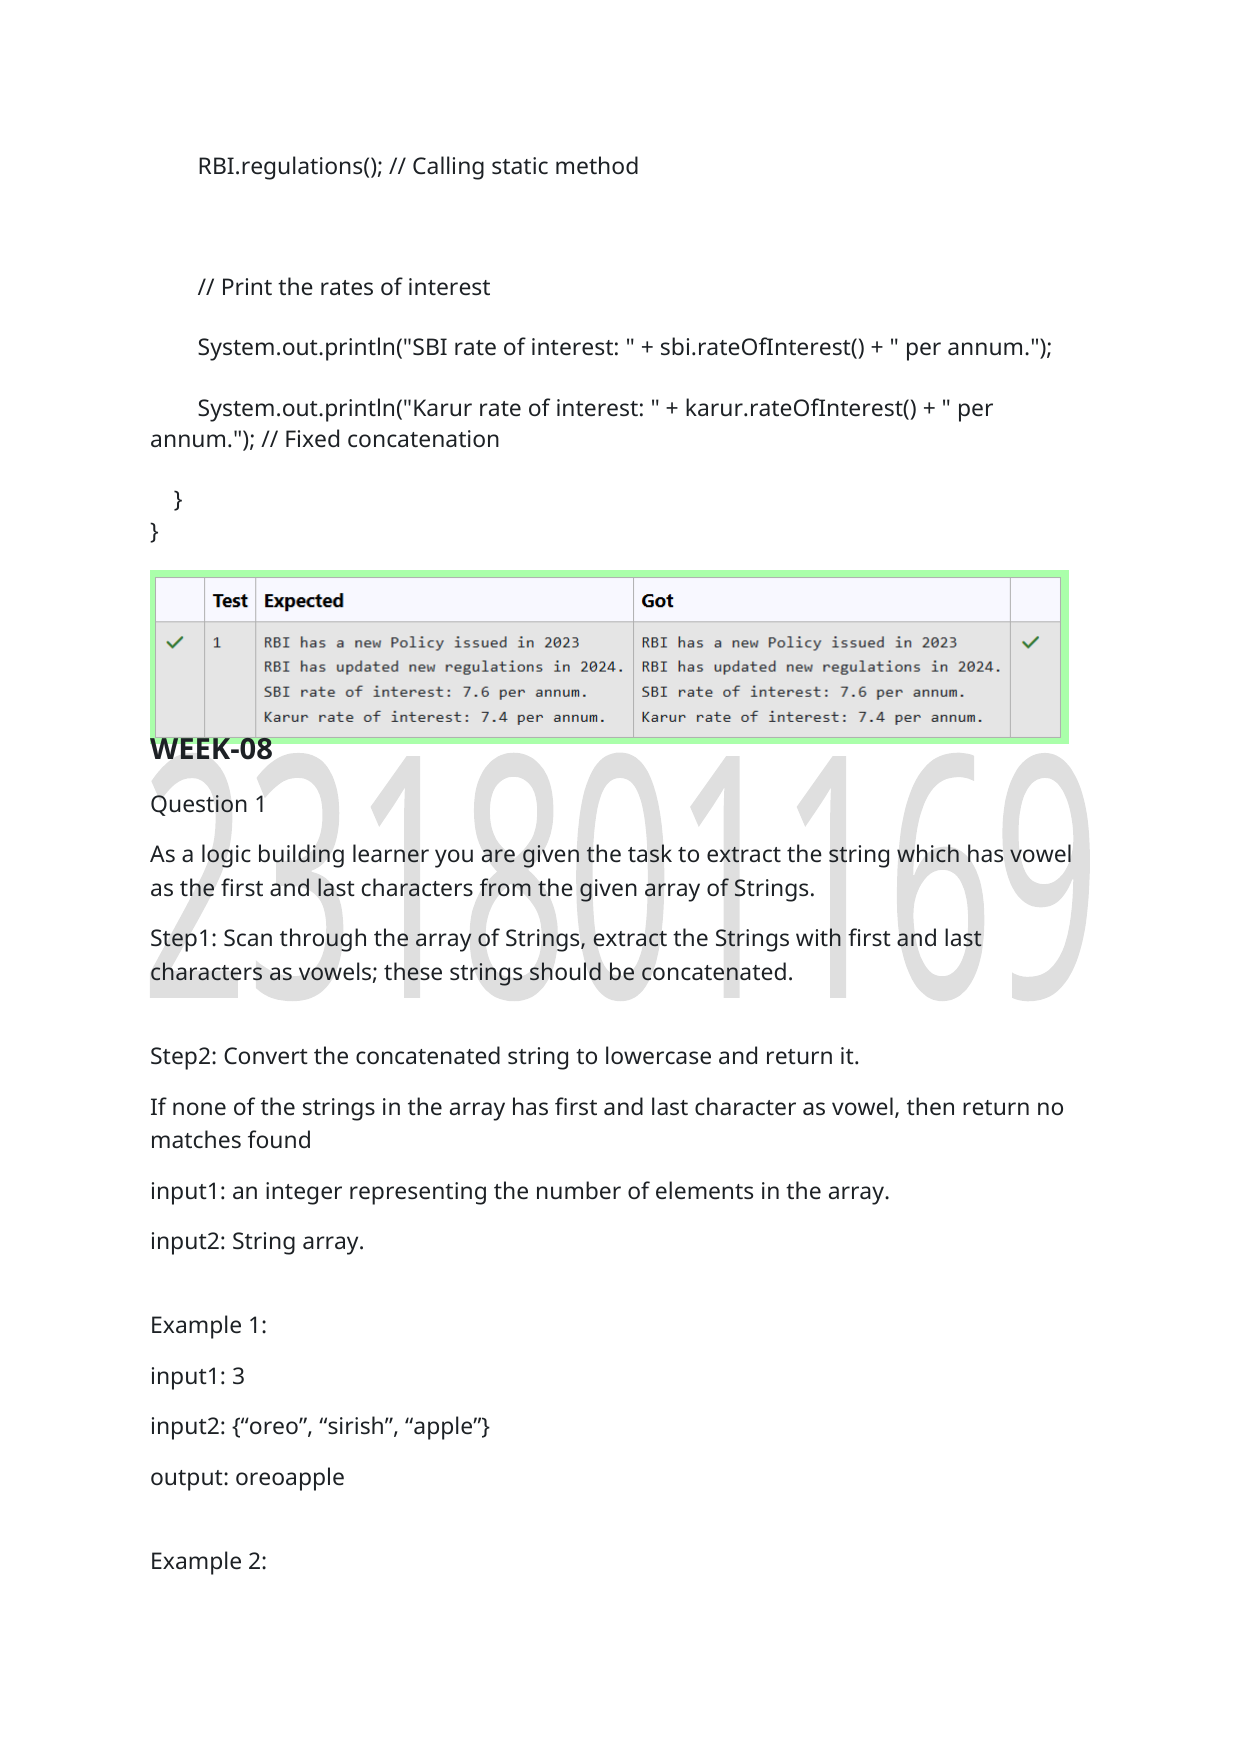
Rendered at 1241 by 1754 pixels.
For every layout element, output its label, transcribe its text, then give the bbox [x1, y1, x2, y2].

text If none of the strings in the array has first and last character as vowel, then return no matches found [150, 1091, 1090, 1156]
text input2: String array. [150, 1225, 1090, 1290]
text Step2: Convert the concatenated string to lowercase and return it. [150, 1040, 1090, 1072]
subtitle // Print the rates of interest [150, 271, 1090, 302]
text Example 1: [150, 1309, 1090, 1341]
picture [150, 570, 1069, 728]
text Example 2: [150, 1545, 1090, 1576]
text input2: {“oreo”, “sirish”, “apple”} [150, 1410, 1090, 1442]
subtitle RBI.regulations(); // Calling static method [150, 150, 1090, 181]
text input1: 3 [150, 1360, 1090, 1391]
text As a logic building learner you are given the task to extract the string which has vowel as the first and last characters from the given array of Strings. [150, 838, 1090, 903]
subtitle } [150, 514, 1090, 546]
subtitle System.out.println("SBI rate of interest: " + sbi.rateOfInterest() + " per annum."); [150, 331, 1090, 362]
text Step1: Scan through the array of Strings, extract the Strings with first and last characters as vowels; these strings should be concatenated. [150, 922, 1090, 1021]
text input1: an integer representing the number of elements in the array. [150, 1175, 1090, 1206]
text WEEK-08 [150, 728, 1090, 768]
text Question 1 [150, 788, 1090, 819]
subtitle } [150, 483, 1090, 514]
text output: oreoapple [150, 1461, 1090, 1526]
subtitle System.out.println("Karur rate of interest: " + karur.rateOfInterest() + " per annum."); // Fixed concatenation [150, 392, 1090, 454]
